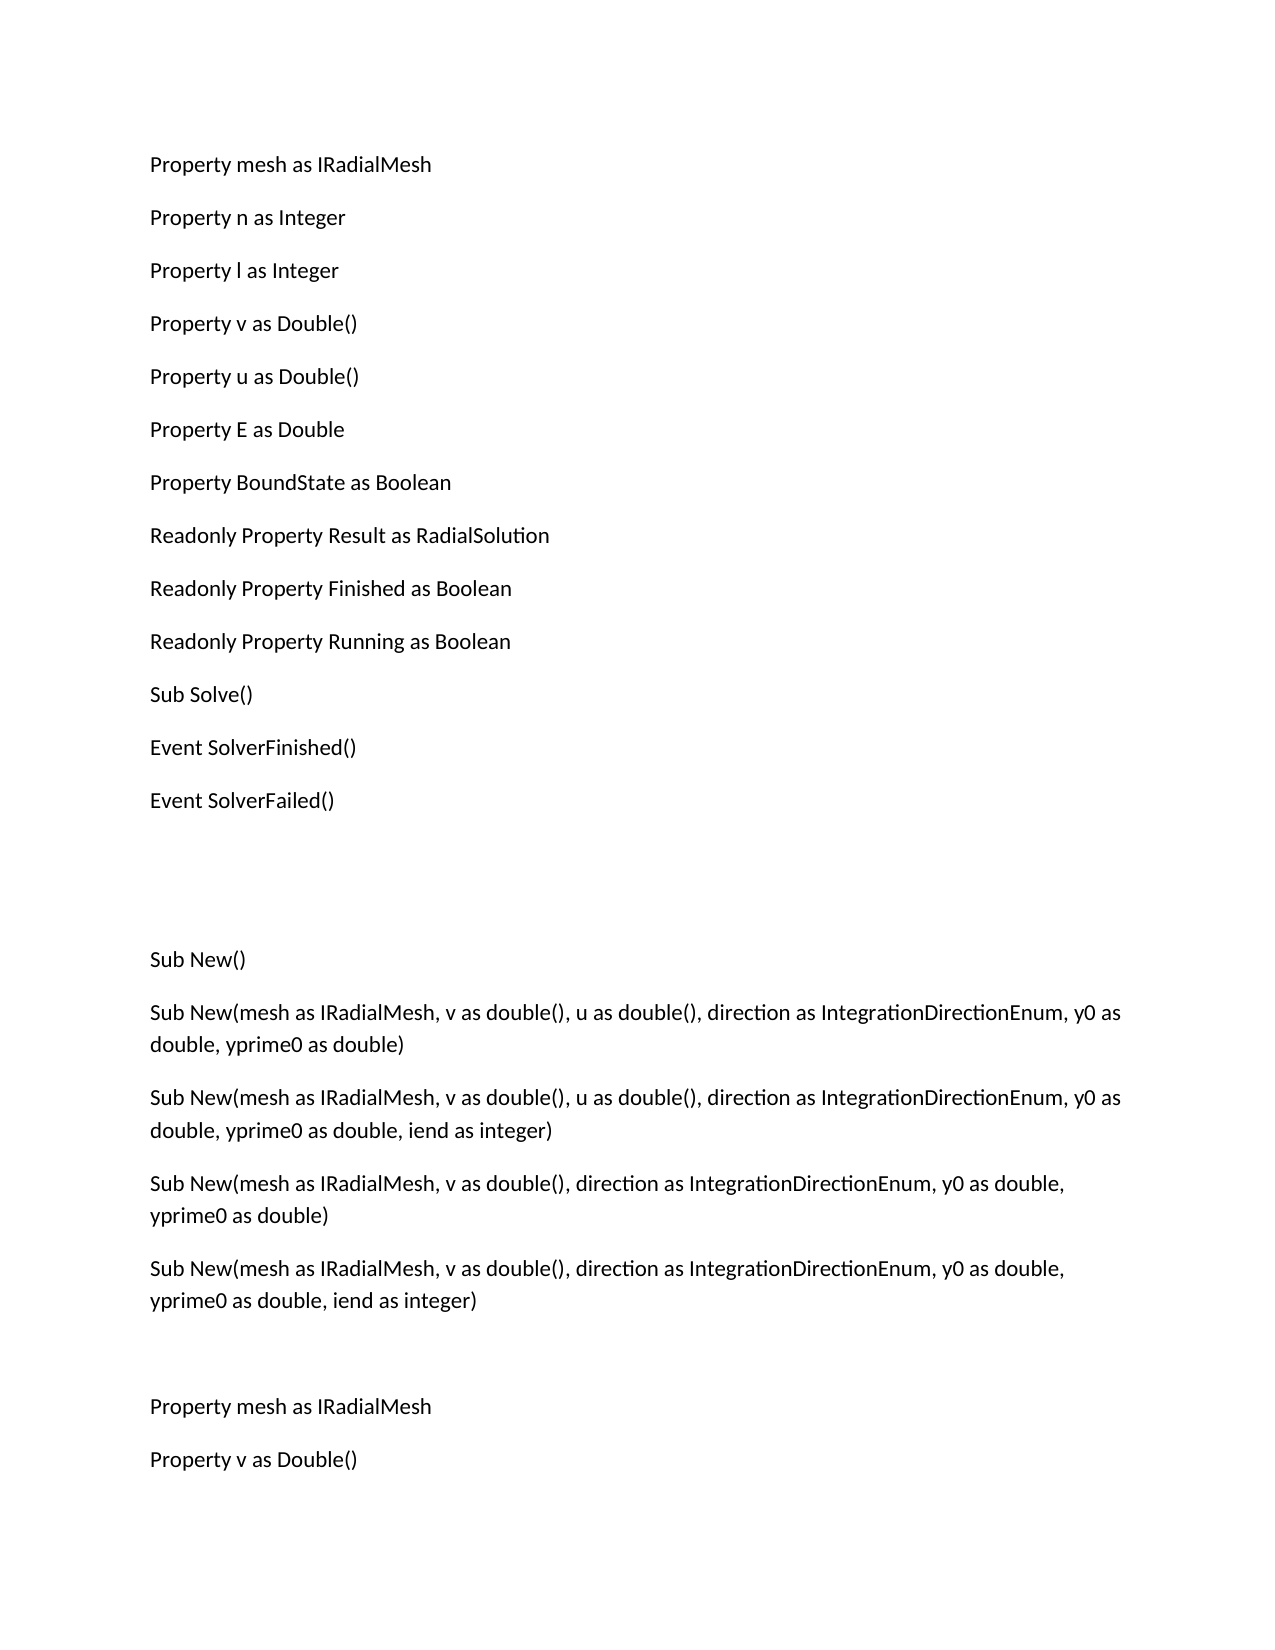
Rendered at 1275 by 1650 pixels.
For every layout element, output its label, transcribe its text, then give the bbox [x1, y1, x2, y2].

text Property v as Double() [150, 309, 1125, 337]
text Sub New(mesh as IRadialMesh, v as double(), direction as IntegrationDirectionEnum, y0 as double, yprime0 as double, iend as integer) [150, 1254, 1125, 1314]
text Event SolverFailed() [150, 786, 1125, 814]
text Sub Solve() [150, 680, 1125, 708]
text Property l as Integer [150, 256, 1125, 284]
text Readonly Property Finished as Boolean [150, 574, 1125, 602]
text Readonly Property Running as Boolean [150, 627, 1125, 655]
text Readonly Property Result as RadialSolution [150, 521, 1125, 549]
text Sub New() [150, 945, 1125, 973]
text Property BoundState as Boolean [150, 468, 1125, 496]
text Property E as Double [150, 415, 1125, 443]
text Property mesh as IRadialMesh [150, 150, 1125, 178]
text Property n as Integer [150, 203, 1125, 231]
text Event SolverFinished() [150, 733, 1125, 761]
text Property u as Double() [150, 362, 1125, 390]
text Sub New(mesh as IRadialMesh, v as double(), direction as IntegrationDirectionEnum, y0 as double, yprime0 as double) [150, 1169, 1125, 1229]
text Property mesh as IRadialMesh [150, 1392, 1125, 1420]
text Sub New(mesh as IRadialMesh, v as double(), u as double(), direction as IntegrationDirectionEnum, y0 as double, yprime0 as double) [150, 998, 1125, 1058]
text Sub New(mesh as IRadialMesh, v as double(), u as double(), direction as IntegrationDirectionEnum, y0 as double, yprime0 as double, iend as integer) [150, 1083, 1125, 1144]
text Property v as Double() [150, 1445, 1125, 1473]
